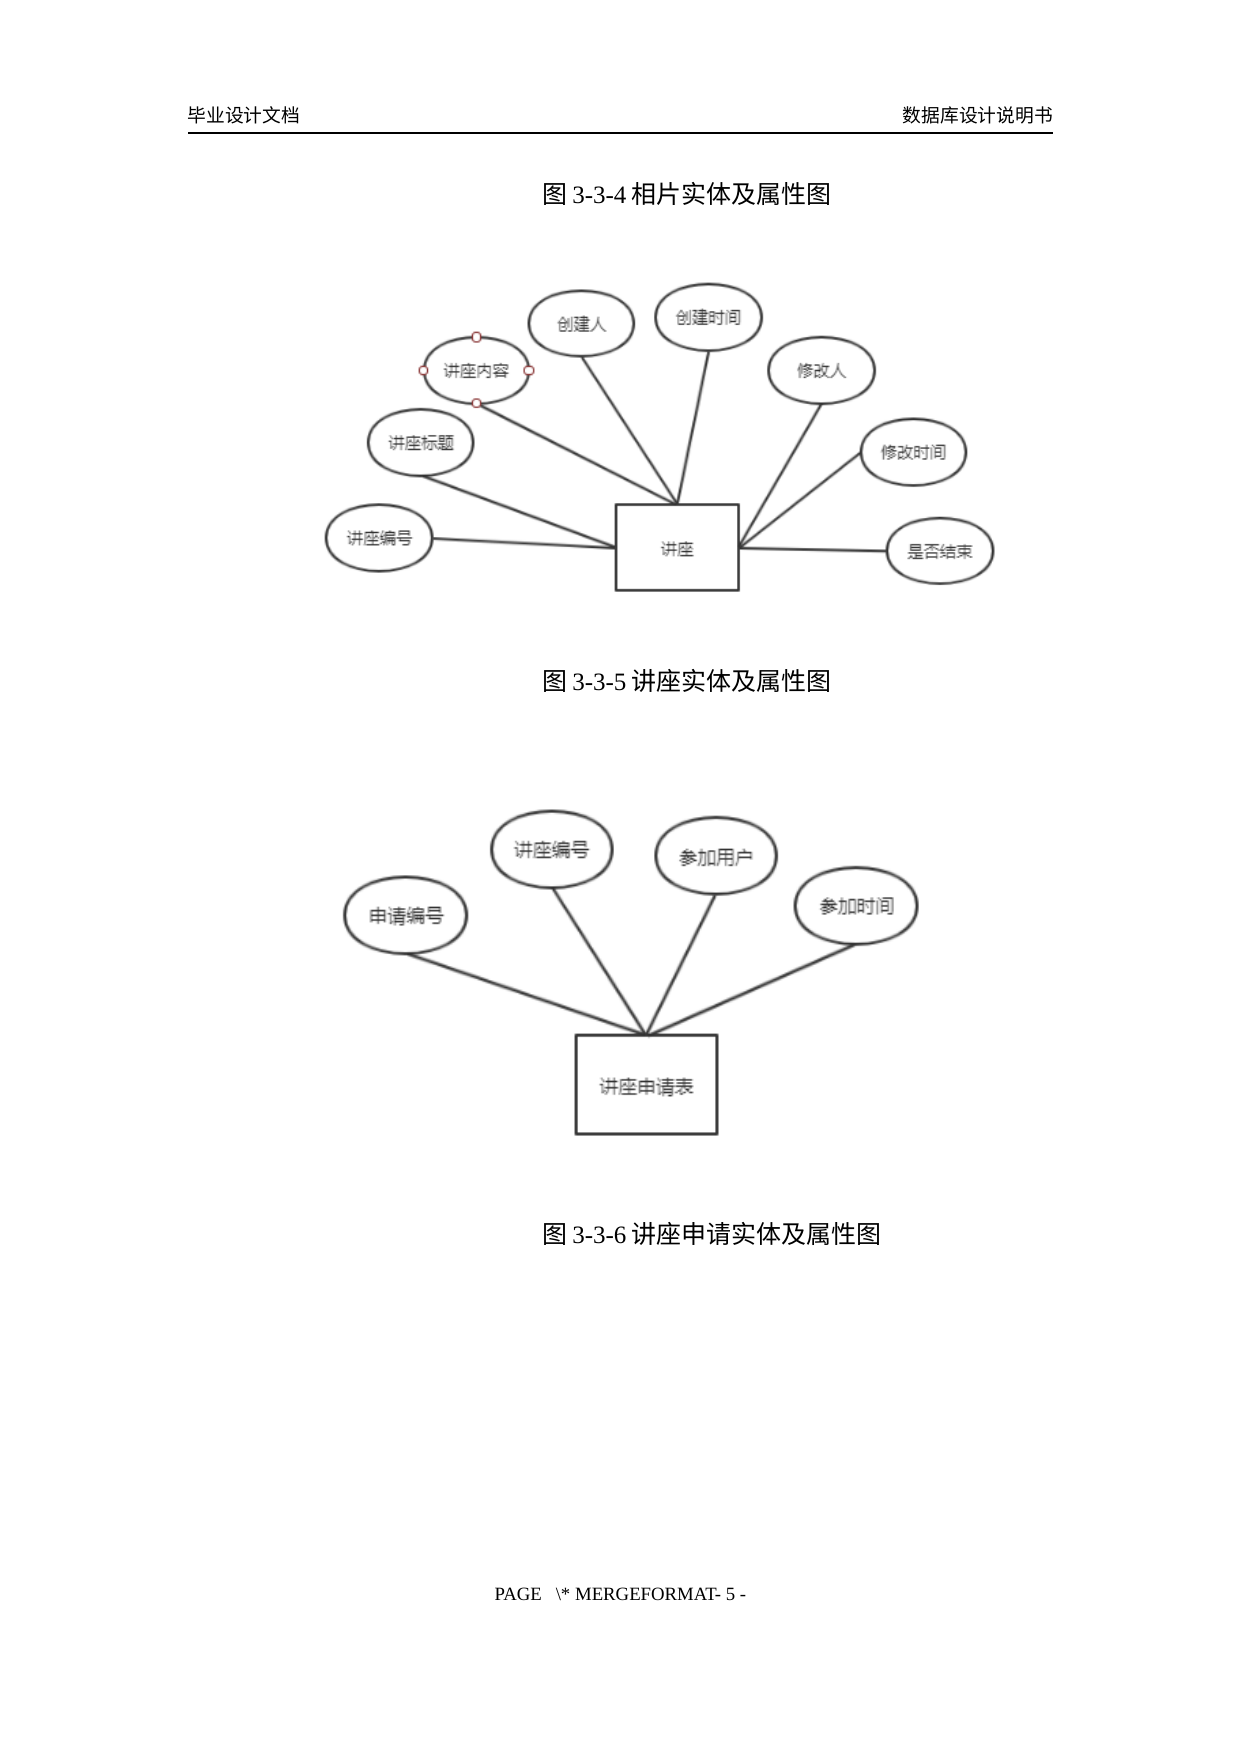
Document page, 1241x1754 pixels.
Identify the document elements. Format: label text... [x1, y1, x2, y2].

text 图3-3-6讲座申请实体及属性图 [187, 1200, 1053, 1265]
picture [280, 257, 1010, 630]
text 图3-3-4相片实体及属性图 [187, 160, 1053, 225]
picture [237, 745, 1016, 1186]
text 图3-3-5讲座实体及属性图 [187, 647, 1053, 712]
